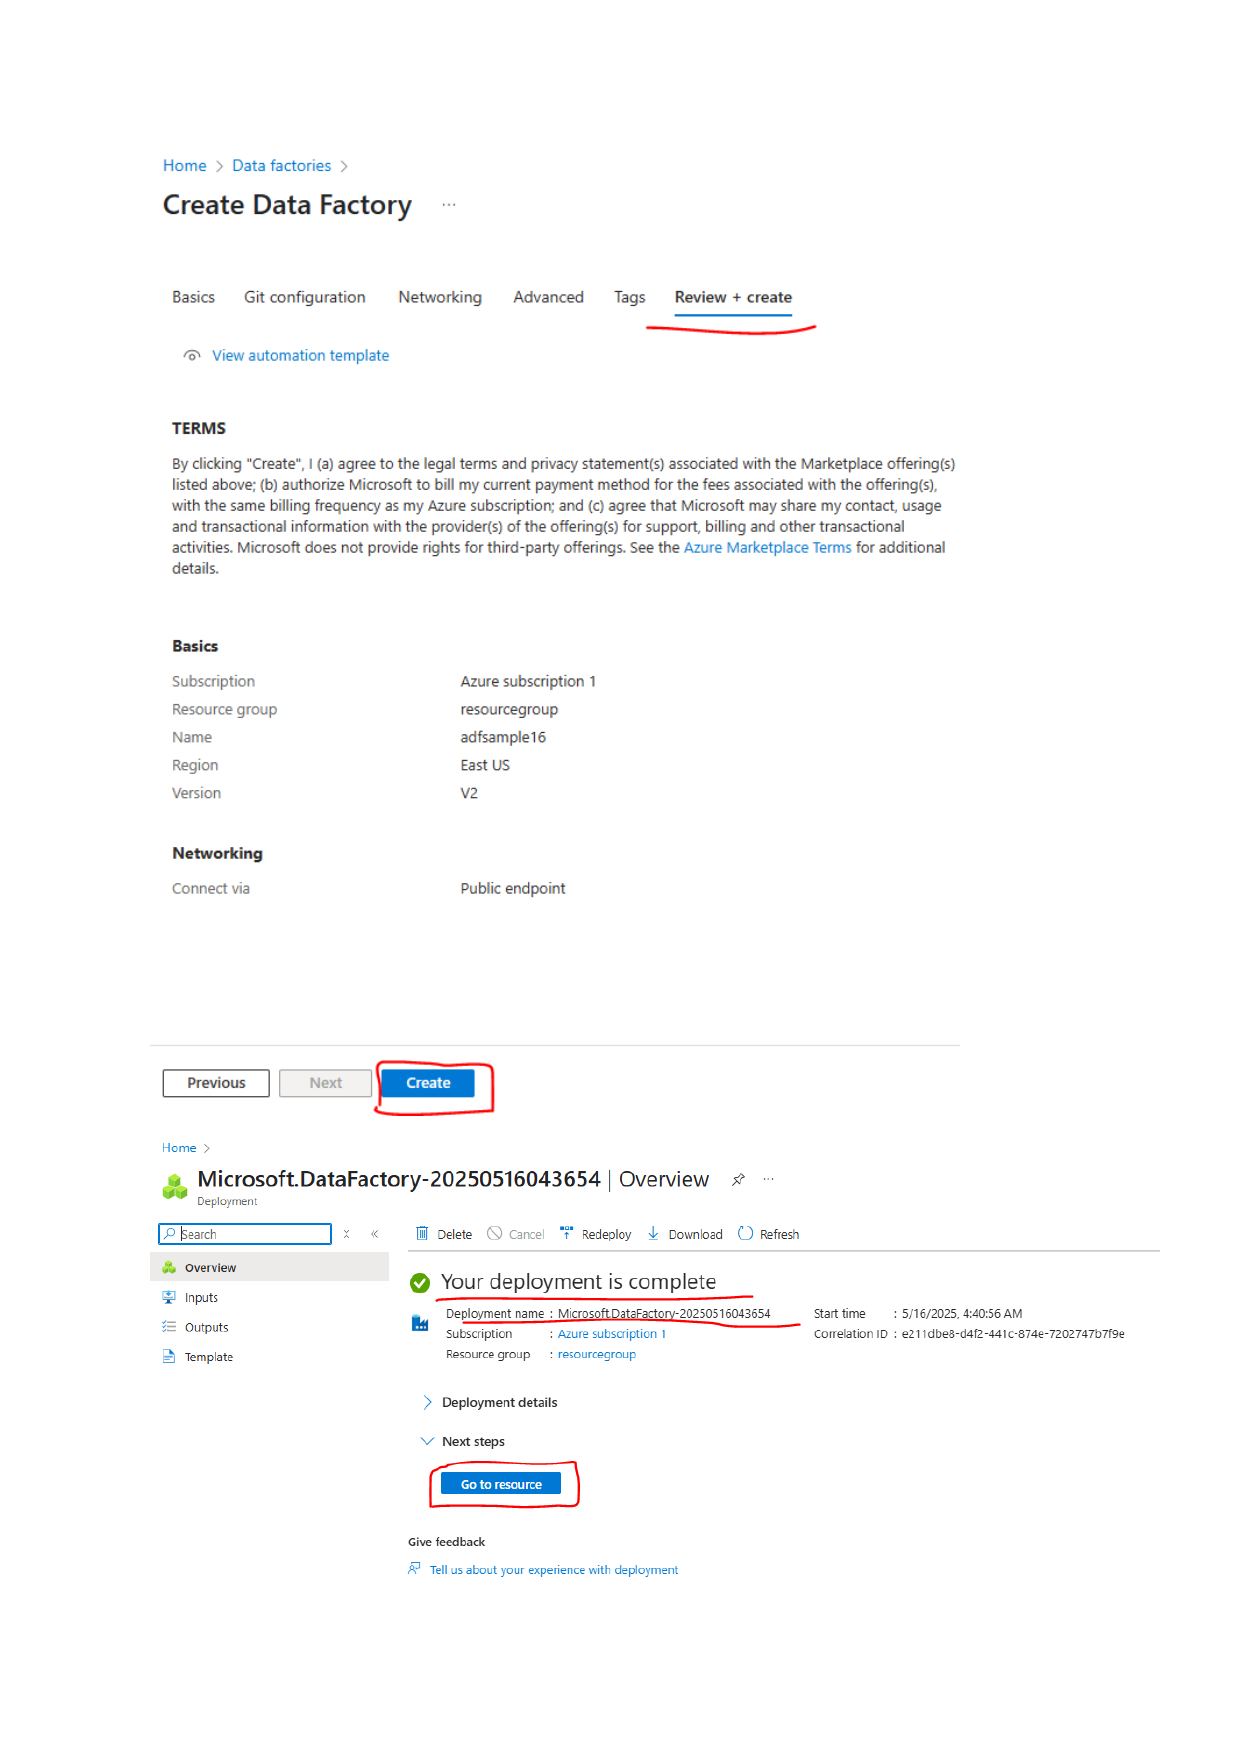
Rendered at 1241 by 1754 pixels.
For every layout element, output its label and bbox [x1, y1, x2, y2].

picture [150, 150, 961, 1116]
picture [150, 1134, 1160, 1582]
